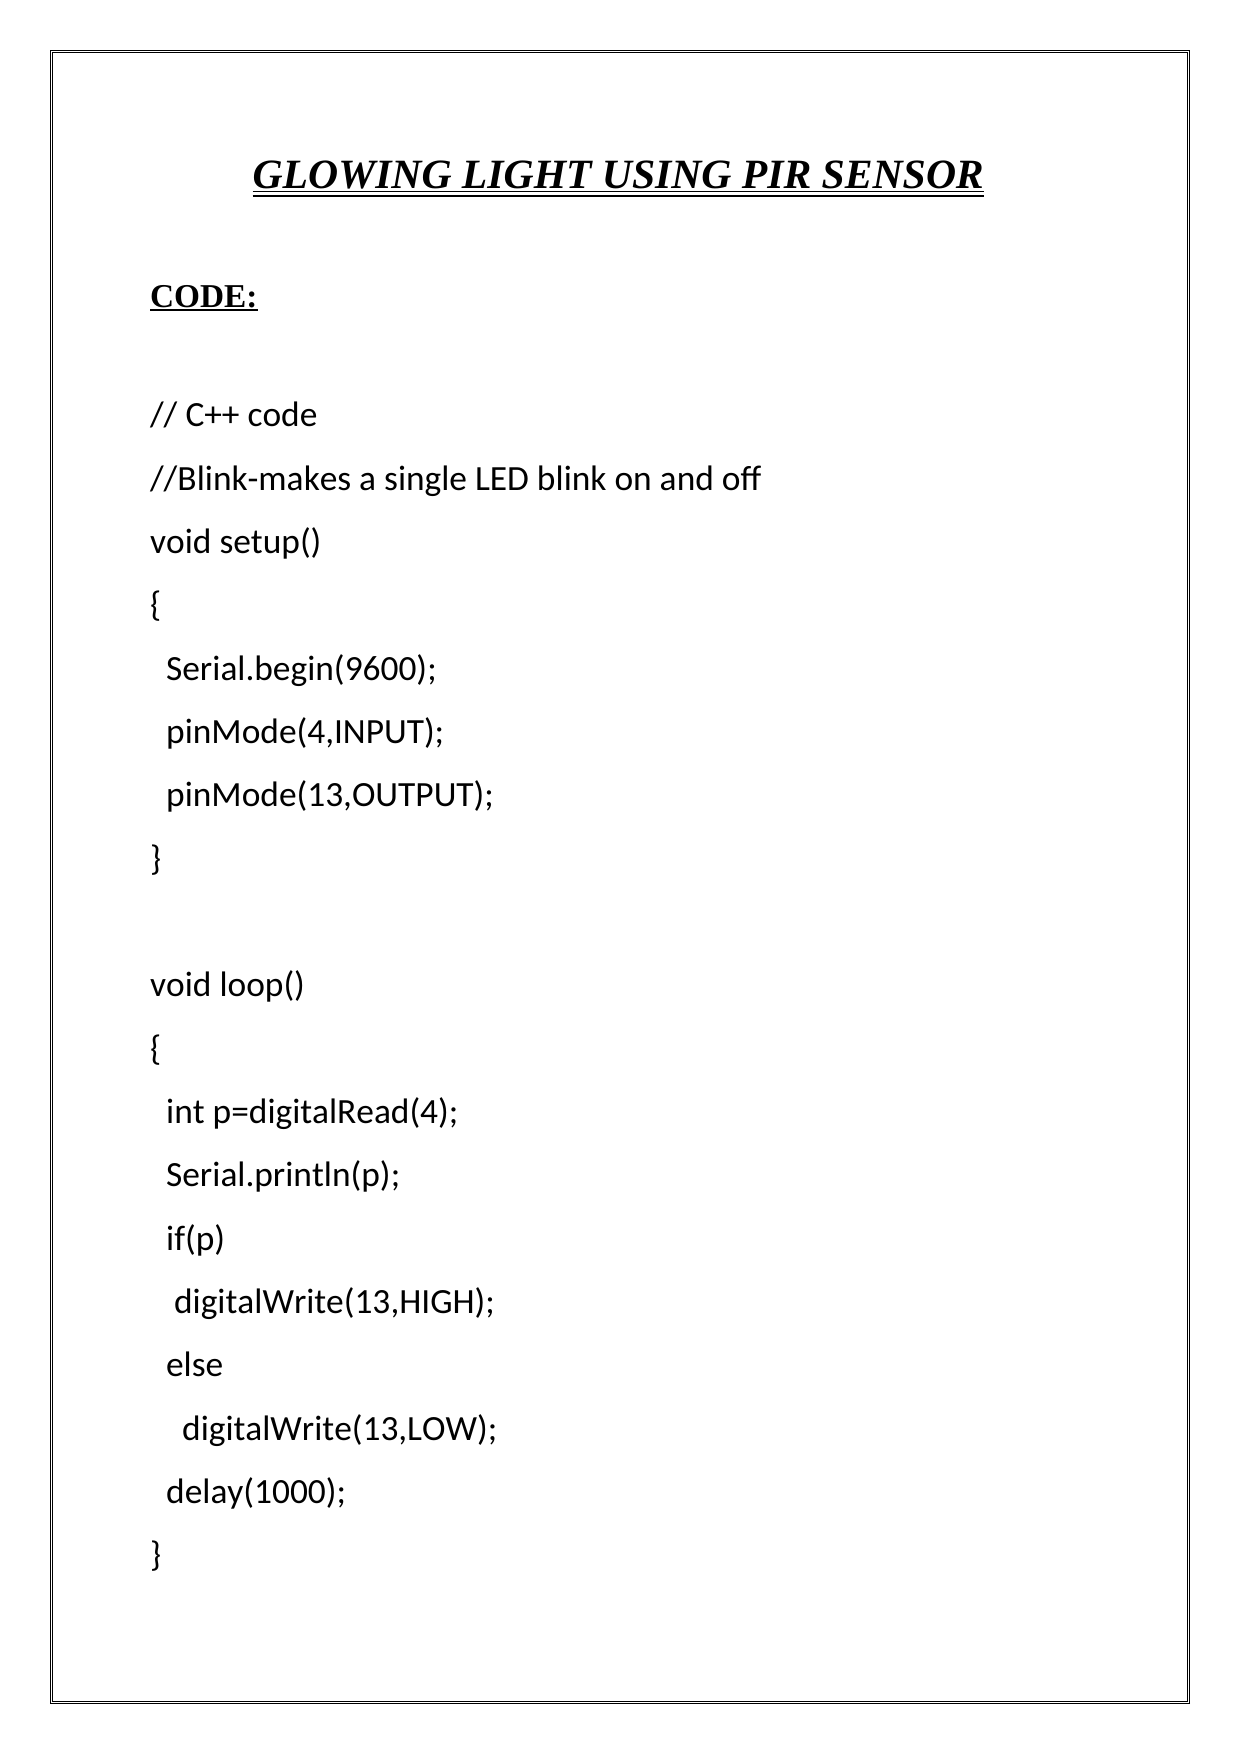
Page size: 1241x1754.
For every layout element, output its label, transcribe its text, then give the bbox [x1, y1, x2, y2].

text int p=digitalRead(4); [150, 1089, 1090, 1132]
text Serial.begin(9600); [150, 646, 1090, 689]
text pinMode(4,INPUT); [150, 709, 1090, 752]
text } [150, 1532, 1090, 1576]
text Serial.println(p); [150, 1152, 1090, 1196]
text GLOWING LIGHT USING PIR SENSOR [150, 150, 1090, 198]
text CODE: [150, 276, 1090, 315]
text pinMode(13,OUTPUT); [150, 772, 1090, 816]
text // C++ code [150, 392, 1090, 436]
text digitalWrite(13,LOW); [150, 1406, 1090, 1449]
text void setup() [150, 519, 1090, 562]
text { [150, 1026, 1090, 1069]
text void loop() [150, 962, 1090, 1006]
text //Blink-makes a single LED blink on and off [150, 456, 1090, 499]
text else [150, 1342, 1090, 1386]
text delay(1000); [150, 1469, 1090, 1512]
text } [150, 836, 1090, 879]
text if(p) [150, 1216, 1090, 1259]
text { [150, 582, 1090, 626]
text digitalWrite(13,HIGH); [150, 1279, 1090, 1322]
